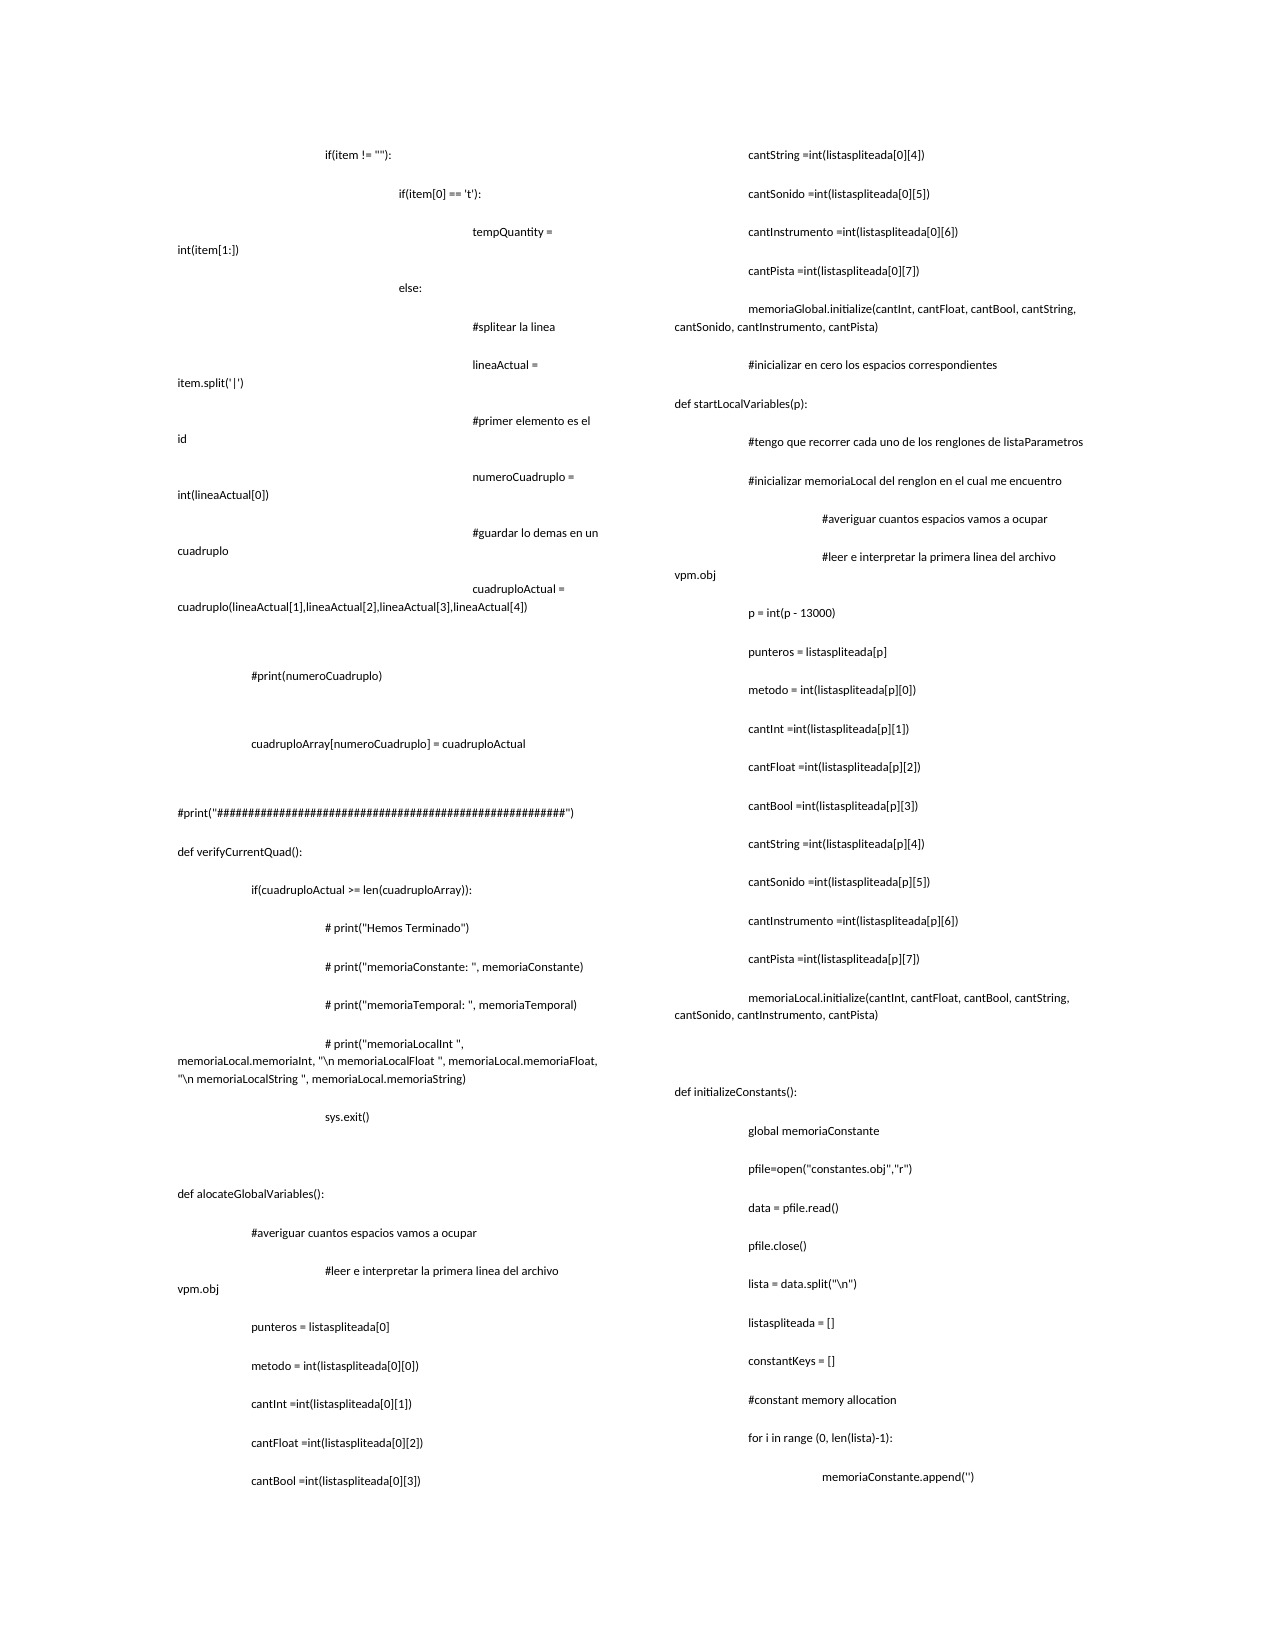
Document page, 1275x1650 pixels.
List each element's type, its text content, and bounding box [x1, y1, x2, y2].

text cantInt =int(listaspliteada[p][1]) [674, 721, 1098, 736]
text #constant memory allocation [674, 1392, 1098, 1407]
text p = int(p - 13000) [674, 606, 1098, 621]
text pfile.close() [674, 1238, 1098, 1253]
text cuadruploActual = cuadruplo(lineaActual[1],lineaActual[2],lineaActual[3],lineaActual[4]) [177, 582, 601, 614]
text def alocateGlobalVariables(): [177, 1187, 601, 1202]
text cantPista =int(listaspliteada[0][7]) [674, 263, 1098, 278]
text #tengo que recorrer cada uno de los renglones de listaParametros [674, 434, 1098, 449]
text #print("########################################################") [177, 775, 601, 821]
text #inicializar memoriaLocal del renglon en el cual me encuentro [674, 473, 1098, 488]
text def startLocalVariables(p): [674, 396, 1098, 411]
text #print(numeroCuadruplo) [177, 638, 601, 683]
text cantInt =int(listaspliteada[0][1]) [177, 1396, 601, 1412]
text cantFloat =int(listaspliteada[0][2]) [177, 1435, 601, 1450]
text metodo = int(listaspliteada[0][0]) [177, 1358, 601, 1373]
text #averiguar cuantos espacios vamos a ocupar [674, 511, 1098, 526]
text if(item != ""): [177, 148, 601, 163]
text tempQuantity = int(item[1:]) [177, 224, 601, 257]
text def verifyCurrentQuad(): [177, 844, 601, 859]
text #inicializar en cero los espacios correspondientes [674, 357, 1098, 373]
text metodo = int(listaspliteada[p][0]) [674, 682, 1098, 698]
text cantPista =int(listaspliteada[p][7]) [674, 952, 1098, 967]
text #guardar lo demas en un cuadruplo [177, 526, 601, 558]
text # print("Hemos Terminado") [177, 921, 601, 936]
text memoriaGlobal.initialize(cantInt, cantFloat, cantBool, cantString, cantSonido, cantInstrumento, cantPista) [674, 301, 1098, 334]
text memoriaConstante.append('') [674, 1469, 1098, 1484]
text global memoriaConstante [674, 1123, 1098, 1138]
text #leer e interpretar la primera linea del archivo vpm.obj [674, 549, 1098, 582]
text #leer e interpretar la primera linea del archivo vpm.obj [177, 1263, 601, 1296]
text cantInstrumento =int(listaspliteada[0][6]) [674, 224, 1098, 240]
text cantBool =int(listaspliteada[p][3]) [674, 798, 1098, 813]
text if(cuadruploActual >= len(cuadruploArray)): [177, 882, 601, 898]
text #splitear la linea [177, 319, 601, 334]
text cantSonido =int(listaspliteada[0][5]) [674, 186, 1098, 201]
text for i in range (0, len(lista)-1): [674, 1430, 1098, 1446]
text cuadruploArray[numeroCuadruplo] = cuadruploActual [177, 706, 601, 752]
text cantBool =int(listaspliteada[0][3]) [177, 1473, 601, 1488]
text numeroCuadruplo = int(lineaActual[0]) [177, 469, 601, 502]
text # print("memoriaTemporal: ", memoriaTemporal) [177, 998, 601, 1013]
text constantKeys = [] [674, 1353, 1098, 1369]
text cantInstrumento =int(listaspliteada[p][6]) [674, 913, 1098, 928]
text else: [177, 281, 601, 296]
text listaspliteada = [] [674, 1315, 1098, 1330]
text punteros = listaspliteada[p] [674, 644, 1098, 659]
text cantString =int(listaspliteada[p][4]) [674, 836, 1098, 852]
text pfile=open("constantes.obj","r") [674, 1161, 1098, 1177]
text # print("memoriaLocalInt ", memoriaLocal.memoriaInt, "\n memoriaLocalFloat ", memoriaLocal.memoriaFloat, "\n memoriaLocalString ", memoriaLocal.memoriaString) [177, 1036, 601, 1087]
text def initializeConstants(): [674, 1084, 1098, 1100]
text memoriaLocal.initialize(cantInt, cantFloat, cantBool, cantString, cantSonido, cantInstrumento, cantPista) [674, 990, 1098, 1023]
text if(item[0] == 't'): [177, 186, 601, 201]
text data = pfile.read() [674, 1200, 1098, 1215]
text sys.exit() [177, 1110, 601, 1125]
text lista = data.split("\n") [674, 1277, 1098, 1292]
text cantFloat =int(listaspliteada[p][2]) [674, 759, 1098, 775]
text #averiguar cuantos espacios vamos a ocupar [177, 1225, 601, 1240]
text #primer elemento es el id [177, 413, 601, 446]
text cantString =int(listaspliteada[0][4]) [674, 148, 1098, 163]
text # print("memoriaConstante: ", memoriaConstante) [177, 959, 601, 974]
text punteros = listaspliteada[0] [177, 1319, 601, 1335]
text cantSonido =int(listaspliteada[p][5]) [674, 875, 1098, 890]
text lineaActual = item.split('|') [177, 357, 601, 390]
